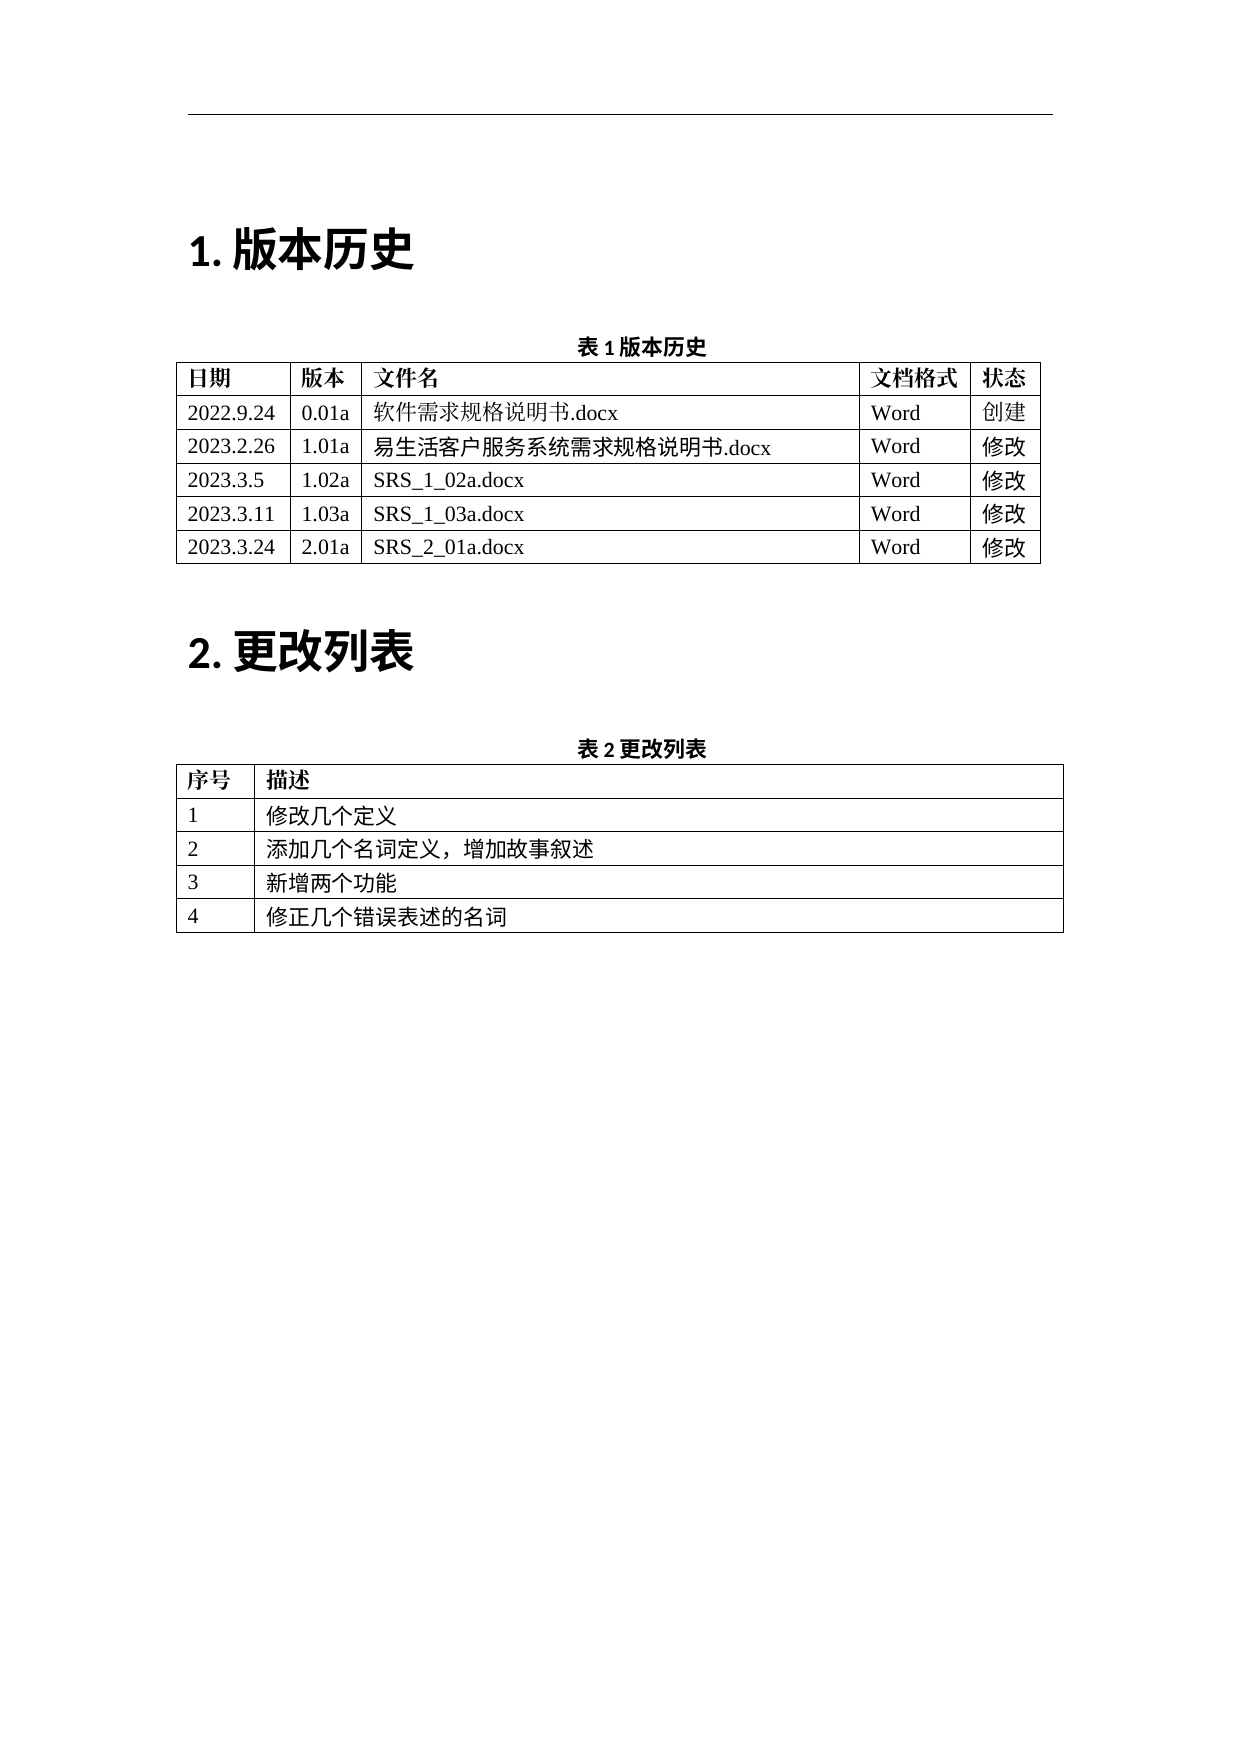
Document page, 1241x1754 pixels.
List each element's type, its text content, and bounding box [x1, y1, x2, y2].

table_cell 2.01a [291, 531, 361, 563]
table_header 版本 [291, 363, 361, 395]
table_cell 1 [177, 799, 254, 831]
table_cell 0.01a [291, 396, 361, 429]
table_cell Word [860, 464, 970, 496]
table_cell 修改 [971, 497, 1040, 529]
table_cell 3 [177, 866, 254, 898]
table_cell 1.03a [291, 497, 361, 529]
table_header 序号 [177, 765, 254, 797]
table_cell 修改 [971, 464, 1040, 496]
table_header 日期 [177, 363, 290, 395]
text 表1 版本历史 [187, 329, 1053, 362]
table_cell 修改 [971, 531, 1040, 563]
table_cell 2023.3.5 [177, 464, 290, 496]
table_cell SRS_2_01a.docx [362, 531, 859, 563]
subtitle 版本历史 [187, 197, 1053, 295]
text 表2 更改列表 [187, 731, 1053, 764]
table_cell 修改几个定义 [255, 799, 1063, 831]
table_cell 软件需求规格说明书.docx [362, 396, 859, 429]
table_cell Word [860, 430, 970, 462]
table_cell SRS_1_03a.docx [362, 497, 859, 529]
table_cell 添加几个名词定义，增加故事叙述 [255, 832, 1063, 864]
table_header 文件名 [362, 363, 859, 395]
table_cell 1.02a [291, 464, 361, 496]
table_cell 1.01a [291, 430, 361, 462]
table_cell Word [860, 531, 970, 563]
table_cell 4 [177, 899, 254, 932]
table_header 状态 [971, 363, 1040, 395]
table_cell 2023.2.26 [177, 430, 290, 462]
table_cell 修改 [971, 430, 1040, 462]
table_header 描述 [255, 765, 1063, 797]
table_cell 易生活客户服务系统需求规格说明书.docx [362, 430, 859, 462]
table_cell Word [860, 497, 970, 529]
table_cell 修正几个错误表述的名词 [255, 899, 1063, 932]
subtitle 更改列表 [187, 599, 1053, 697]
table_cell 2022.9.24 [177, 396, 290, 429]
table_cell 2023.3.24 [177, 531, 290, 563]
table_cell 2023.3.11 [177, 497, 290, 529]
table_cell Word [860, 396, 970, 429]
table_cell 新增两个功能 [255, 866, 1063, 898]
table_cell SRS_1_02a.docx [362, 464, 859, 496]
table_cell 创建 [971, 396, 1040, 429]
table_header 文档格式 [860, 363, 970, 395]
table_cell 2 [177, 832, 254, 864]
